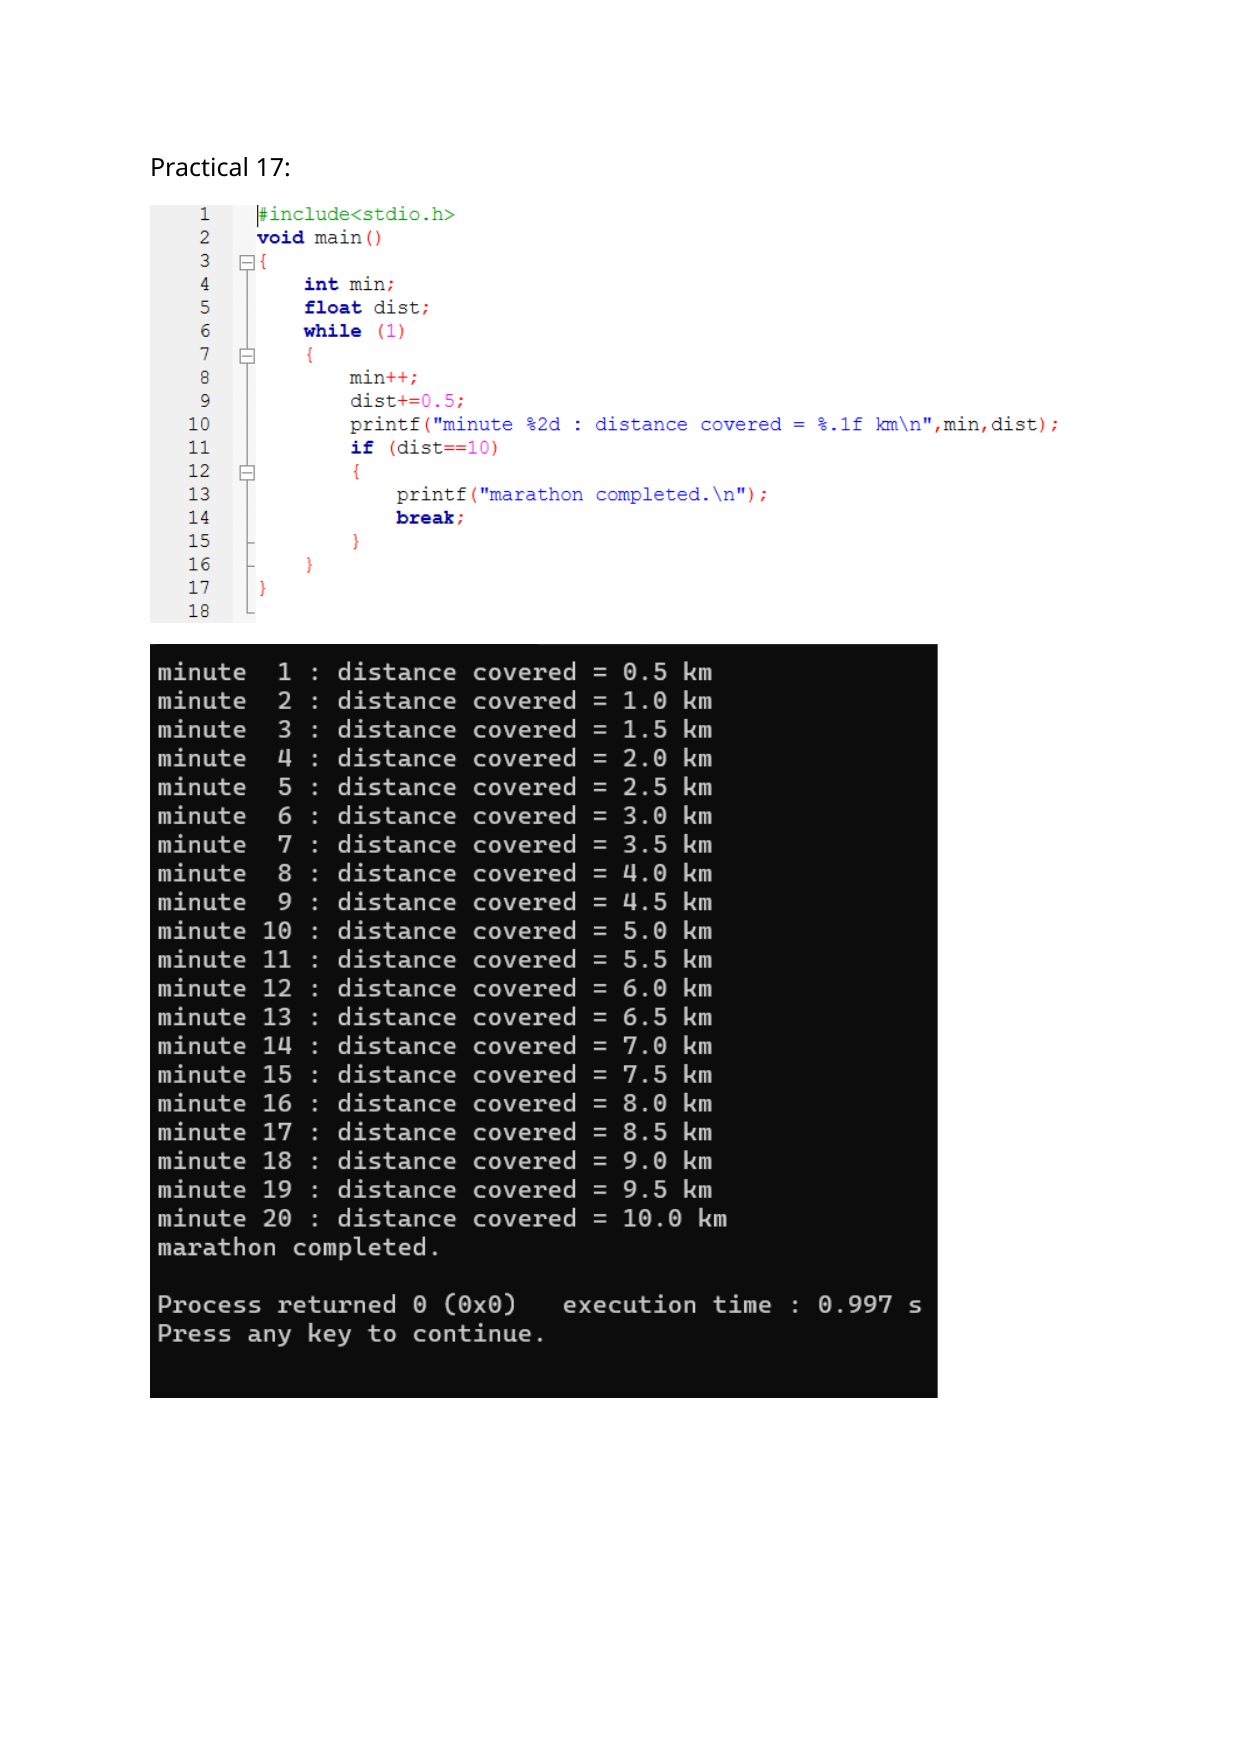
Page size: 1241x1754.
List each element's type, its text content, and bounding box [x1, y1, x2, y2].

picture [150, 644, 938, 1398]
picture [150, 205, 1091, 623]
text Practical 17: [150, 150, 1090, 184]
